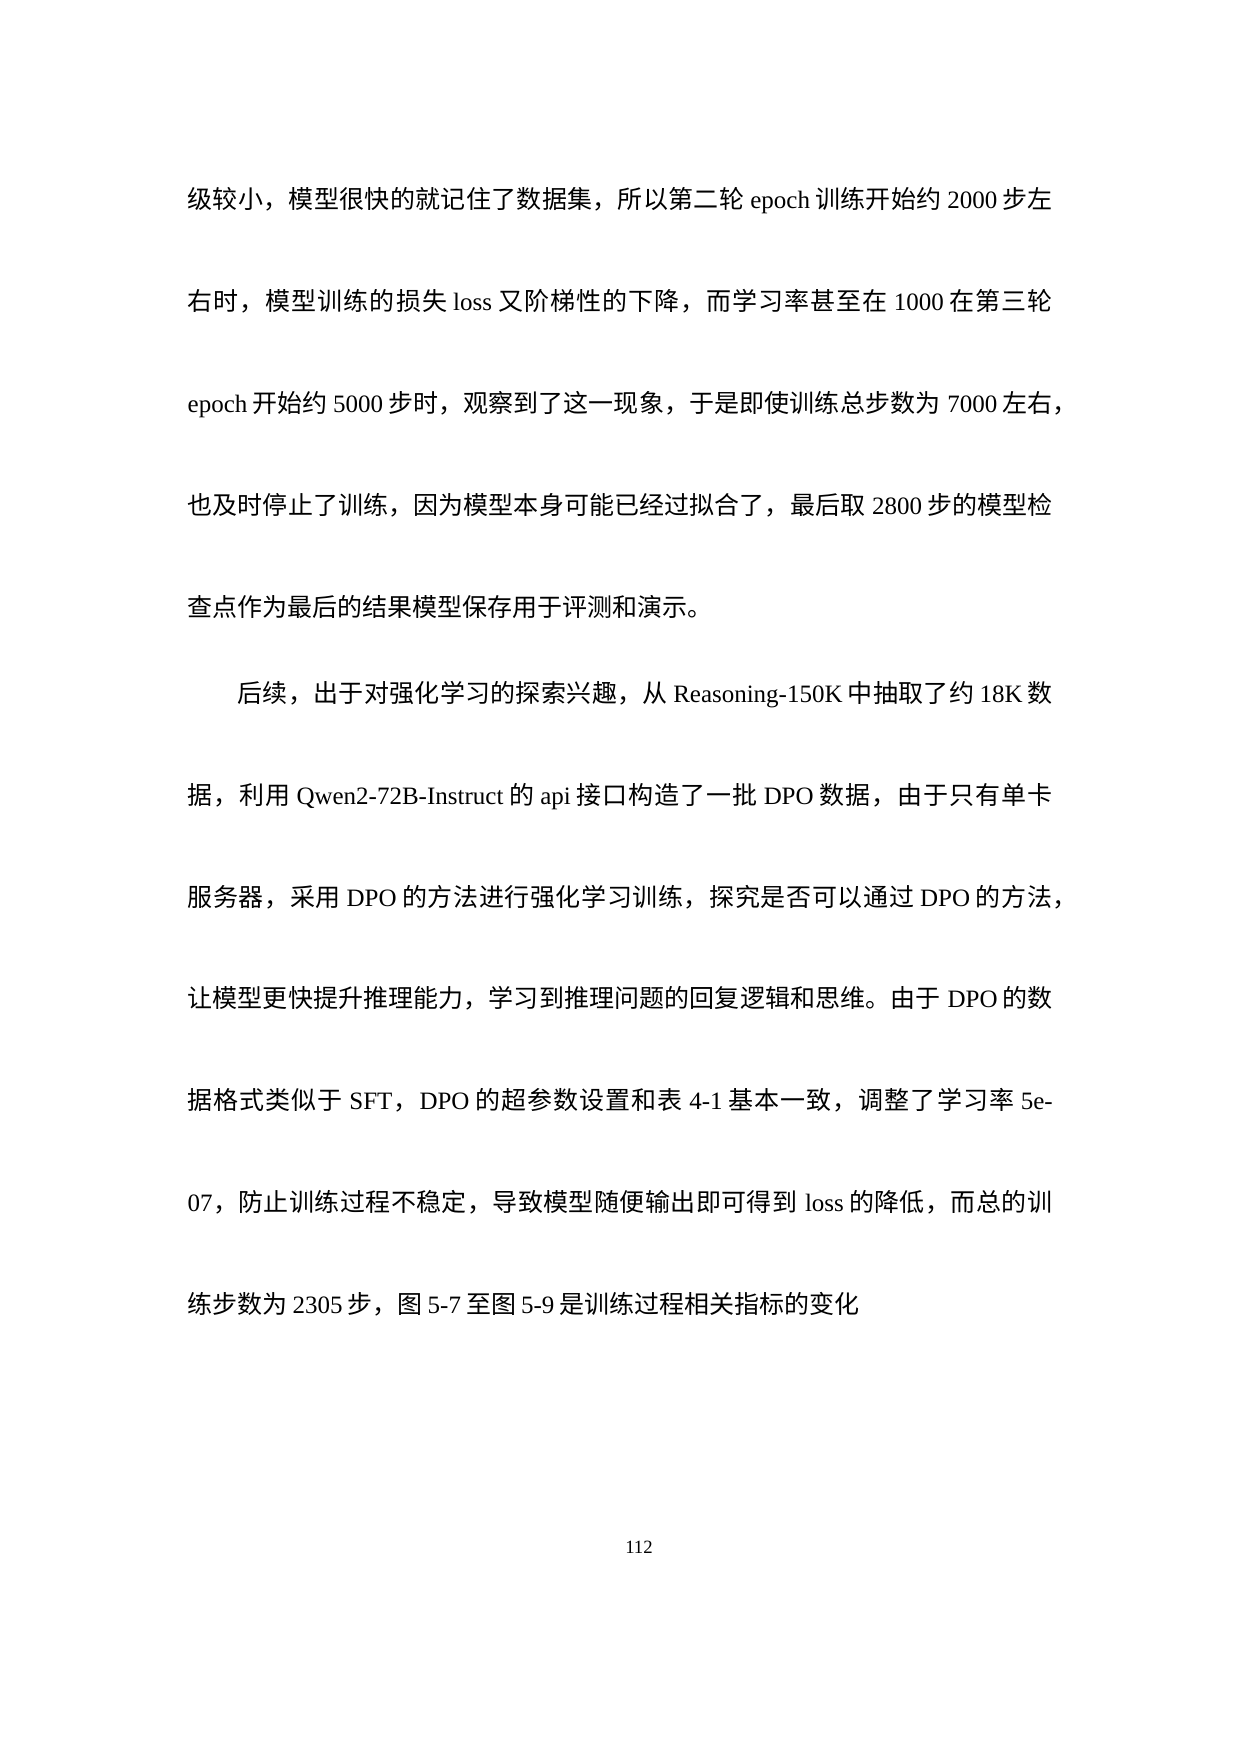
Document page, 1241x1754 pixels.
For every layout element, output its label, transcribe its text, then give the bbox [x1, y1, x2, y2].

text 后续，出于对强化学习的探索兴趣，从Reasoning-150K中抽取了约18K数据，利用Qwen2-72B-Instruct的api接口构造了一批DPO数据，由于只有单卡服务器，采用DPO的方法进行强化学习训练，探究是否可以通过DPO的方法，让模型更快提升推理能力，学习到推理问题的回复逻辑和思维。由于DPO的数据格式类似于SFT，DPO的超参数设置和表4-1基本一致，调整了学习率5e-07，防止训练过程不稳定，导致模型随便输出即可得到loss的降低，而总的训练步数为2305步，图5-7至图5-9是训练过程相关指标的变化 [187, 657, 1053, 1337]
